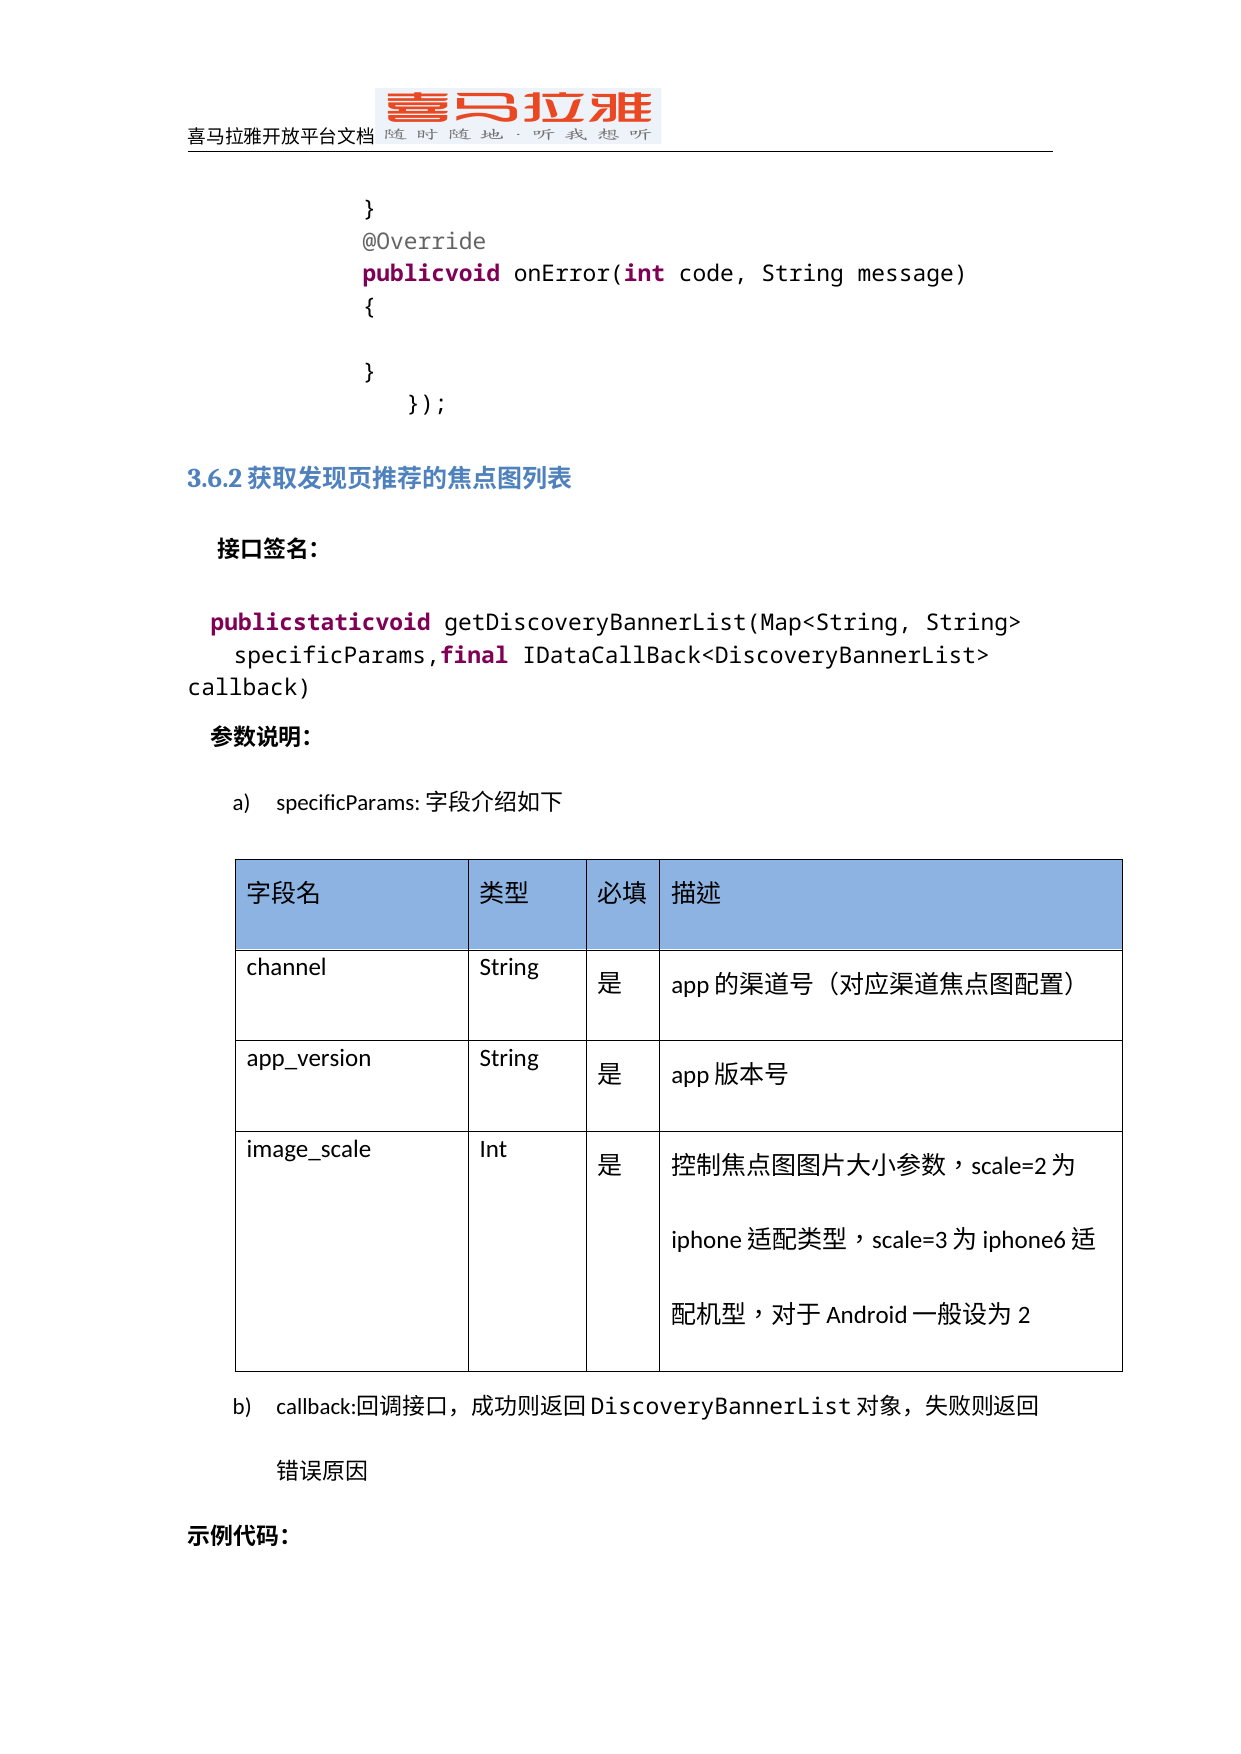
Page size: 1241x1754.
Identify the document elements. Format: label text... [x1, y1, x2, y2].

table_cell String [469, 951, 586, 1040]
table_header 必填 [587, 860, 659, 949]
table_cell app的渠道号（对应渠道焦点图配置） [660, 951, 1122, 1040]
list specificParams: 字段介绍如下 [232, 768, 1053, 833]
table_cell image_scale [236, 1132, 468, 1371]
list callback:回调接口，成功则返回DiscoveryBannerList对象，失败则返回错误原因 [232, 1372, 1053, 1502]
table_cell 是 [587, 1041, 659, 1131]
text specificParams,final IDataCallBack<DiscoveryBannerList> callback) [187, 638, 1053, 703]
table_cell 是 [587, 951, 659, 1040]
picture [375, 88, 662, 144]
table_header 字段名 [236, 860, 468, 949]
text @Override [246, 224, 1053, 256]
table_cell 是 [587, 1132, 659, 1371]
text } [246, 354, 1053, 386]
table_cell String [469, 1041, 586, 1131]
table_cell app_version [236, 1041, 468, 1131]
subtitle 3.6.2获取发现页推荐的焦点图列表 [187, 444, 1053, 509]
text publicvoid onError(int code, String message) [246, 256, 1053, 289]
text }); [246, 386, 1053, 419]
table_cell Int [469, 1132, 586, 1371]
text publicstaticvoid getDiscoveryBannerList(Map<String, String> [210, 606, 1053, 638]
table_cell 控制焦点图图片大小参数，scale=2为iphone适配类型，scale=3为iphone6适配机型，对于Android一般设为2 [660, 1132, 1122, 1371]
text 接口签名： [217, 515, 1053, 580]
table_header 描述 [660, 860, 1122, 949]
table_cell channel [236, 951, 468, 1040]
table_header 类型 [469, 860, 586, 949]
text 示例代码： [187, 1502, 1053, 1567]
table_cell app版本号 [660, 1041, 1122, 1131]
text } [246, 191, 1053, 224]
text 参数说明： [187, 703, 1053, 768]
text { [246, 289, 1053, 321]
